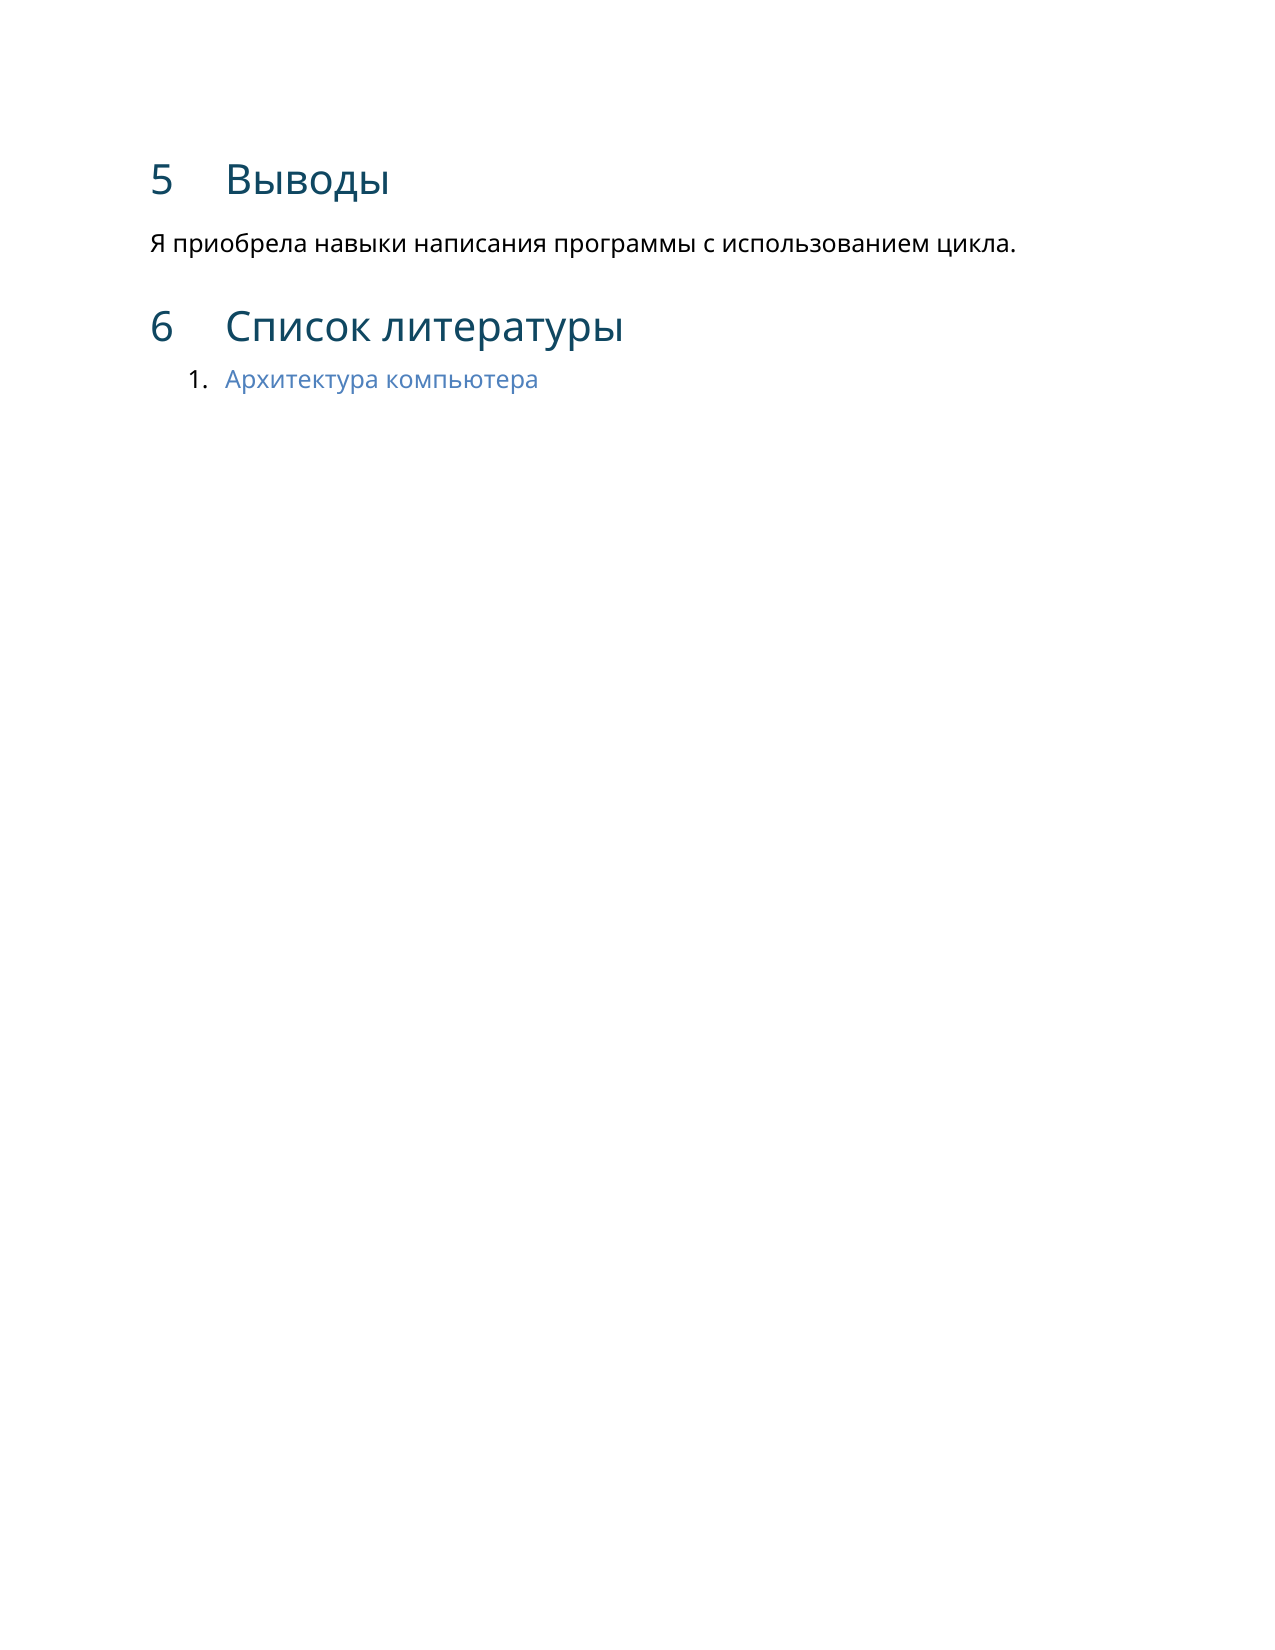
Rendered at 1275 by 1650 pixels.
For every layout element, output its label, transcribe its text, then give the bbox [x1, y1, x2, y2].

text Я приобрела навыки написания программы с использованием цикла. [150, 226, 1125, 259]
list Архитектура компьютера [187, 362, 1125, 396]
subtitle 6 Список литературы [150, 297, 1125, 354]
subtitle 5 Выводы [150, 150, 1125, 207]
